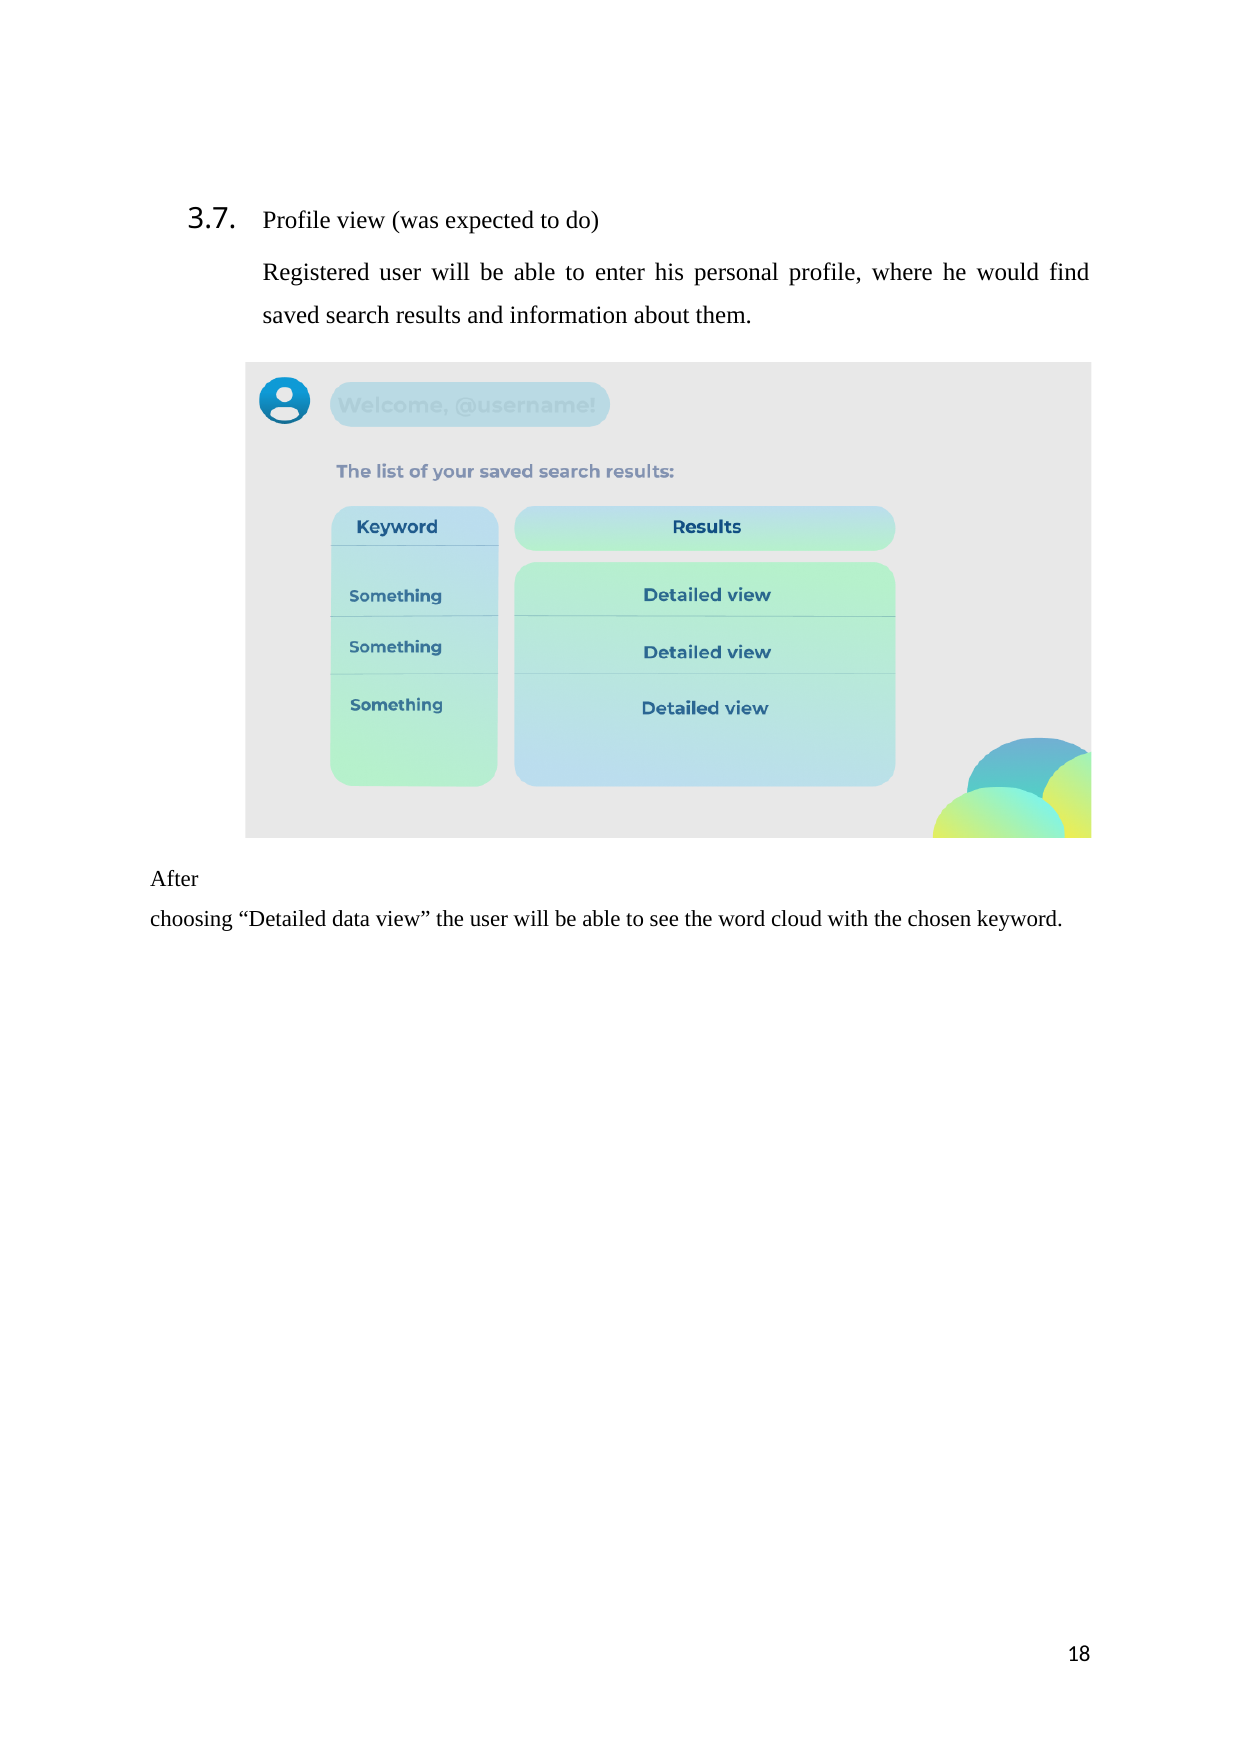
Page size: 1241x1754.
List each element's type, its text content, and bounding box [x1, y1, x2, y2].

text Registered user will be able to enter his personal profile, where he would find saved search results and information about them. [262, 257, 1090, 329]
subtitle Profile view (was expected to do) [187, 198, 1090, 237]
picture [244, 362, 1091, 837]
text After choosing “Detailed data view” the user will be able to see the word cloud with the chosen keyword. [150, 865, 1090, 931]
